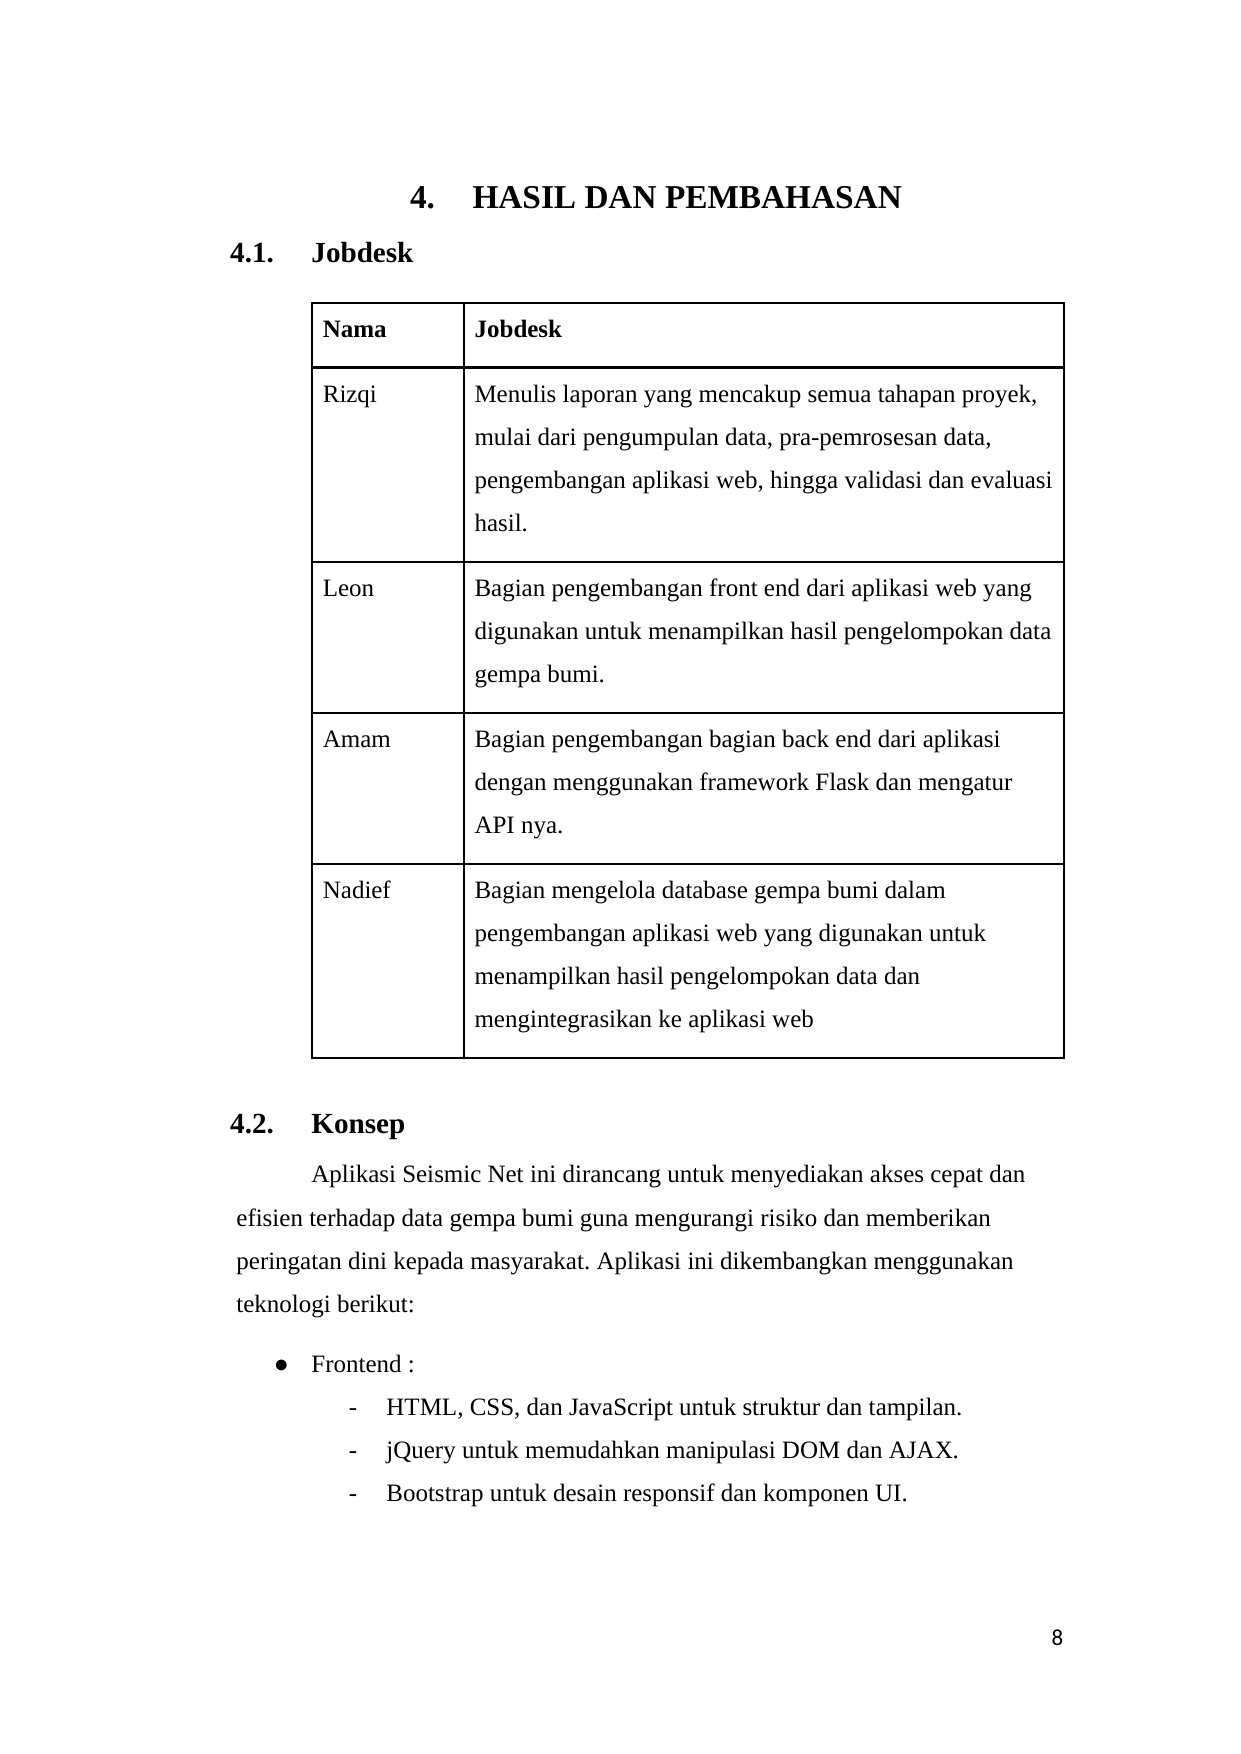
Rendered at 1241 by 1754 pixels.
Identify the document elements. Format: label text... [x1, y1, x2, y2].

table_cell Menulis laporan yang mencakup semua tahapan proyek, mulai dari pengumpulan data, pra-pemrosesan data, pengembangan aplikasi web, hingga validasi dan evaluasi hasil. [465, 369, 1063, 561]
table_cell Rizqi [313, 369, 463, 561]
table_cell Amam [313, 714, 463, 863]
list Frontend : [274, 1349, 1063, 1377]
table_cell Leon [313, 563, 463, 712]
table_header Jobdesk [465, 304, 1063, 366]
table_cell Bagian pengembangan front end dari aplikasi web yang digunakan untuk menampilkan hasil pengelompokan data gempa bumi. [465, 563, 1063, 712]
subtitle HASIL DAN PEMBAHASAN [274, 177, 1063, 216]
list jQuery untuk memudahkan manipulasi DOM dan AJAX. [349, 1435, 1063, 1464]
subtitle Jobdesk [274, 235, 1063, 268]
text Aplikasi Seismic Net ini dirancang untuk menyediakan akses cepat dan efisien terhadap data gempa bumi guna mengurangi risiko dan memberikan peringatan dini kepada masyarakat. Aplikasi ini dikembangkan menggunakan teknologi berikut: [236, 1159, 1063, 1318]
table_cell Nadief [313, 865, 463, 1057]
table_cell Bagian mengelola database gempa bumi dalam pengembangan aplikasi web yang digunakan untuk menampilkan hasil pengelompokan data dan mengintegrasikan ke aplikasi web [465, 865, 1063, 1057]
table_header Nama [313, 304, 463, 366]
table_cell Bagian pengembangan bagian back end dari aplikasi dengan menggunakan framework Flask dan mengatur API nya. [465, 714, 1063, 863]
subtitle Konsep [274, 1107, 1063, 1140]
list HTML, CSS, dan JavaScript untuk struktur dan tampilan. [349, 1392, 1063, 1421]
list Bootstrap untuk desain responsif dan komponen UI. [349, 1478, 1063, 1507]
